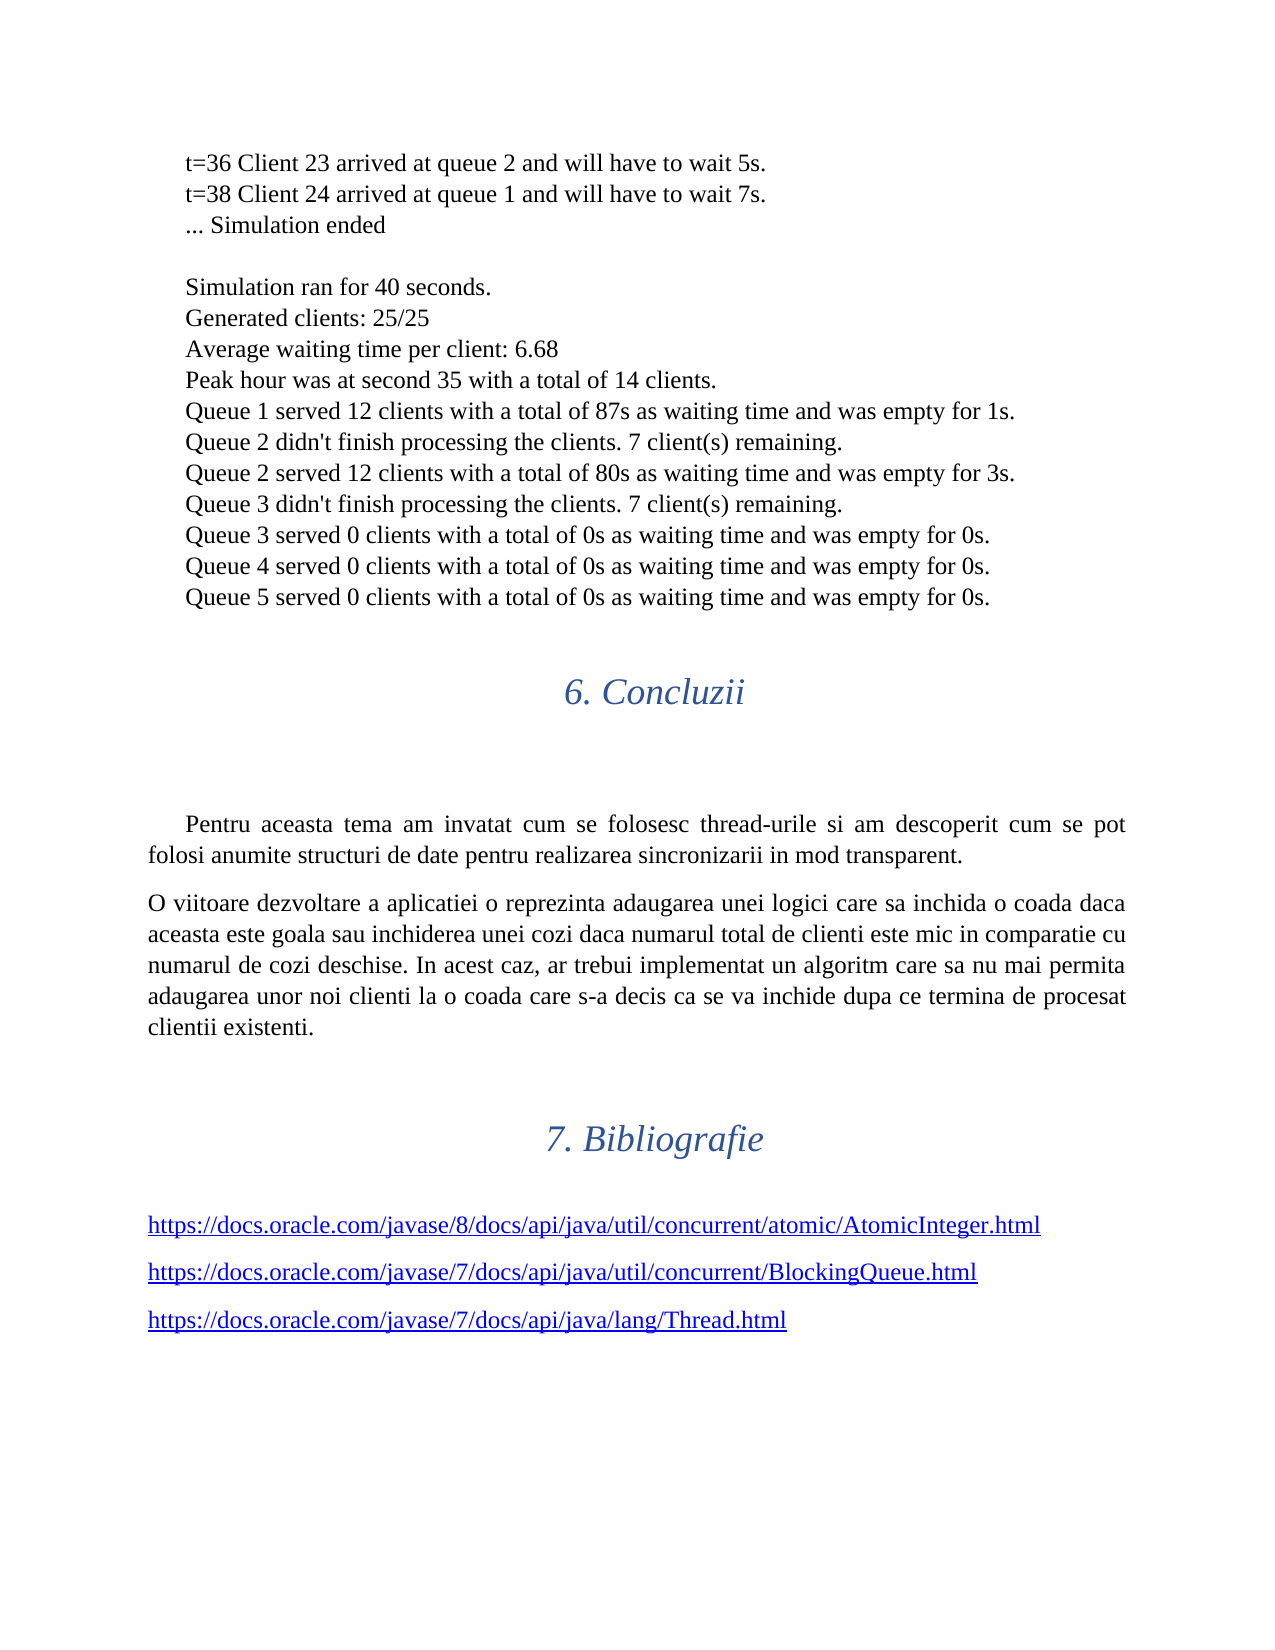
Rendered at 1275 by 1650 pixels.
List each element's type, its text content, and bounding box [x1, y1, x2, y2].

text Queue 2 served 12 clients with a total of 80s as waiting time and was empty for 3s. [148, 458, 1127, 487]
text Queue 3 didn't finish processing the clients. 7 client(s) remaining. [148, 489, 1127, 518]
text Queue 2 didn't finish processing the clients. 7 client(s) remaining. [148, 427, 1127, 456]
text Queue 4 served 0 clients with a total of 0s as waiting time and was empty for 0s. [148, 551, 1127, 580]
text Simulation ran for 40 seconds. [148, 272, 1127, 301]
text Queue 1 served 12 clients with a total of 87s as waiting time and was empty for 1s. [148, 396, 1127, 425]
subtitle Concluzii [185, 669, 1127, 712]
text Queue 5 served 0 clients with a total of 0s as waiting time and was empty for 0s. [148, 582, 1127, 611]
text Generated clients: 25/25 [148, 303, 1127, 332]
subtitle Bibliografie [185, 1116, 1127, 1159]
text O viitoare dezvoltare a aplicatiei o reprezinta adaugarea unei logici care sa inchida o coada daca aceasta este goala sau inchiderea unei cozi daca numarul total de clienti este mic in comparatie cu numarul de cozi deschise. In acest caz, ar trebui implementat un algoritm care sa nu mai permita adaugarea unor noi clienti la o coada care s-a decis ca se va inchide dupa ce termina de procesat clientii existenti. [148, 888, 1127, 1041]
text t=36 Client 23 arrived at queue 2 and will have to wait 5s. [148, 148, 1127, 176]
text Queue 3 served 0 clients with a total of 0s as waiting time and was empty for 0s. [148, 520, 1127, 549]
text https://docs.oracle.com/javase/8/docs/api/java/util/concurrent/atomic/AtomicInteger.html [148, 1210, 1127, 1238]
text Peak hour was at second 35 with a total of 14 clients. [148, 365, 1127, 394]
text ... Simulation ended [148, 210, 1127, 238]
text Average waiting time per client: 6.68 [148, 334, 1127, 363]
text Pentru aceasta tema am invatat cum se folosesc thread-urile si am descoperit cum se pot folosi anumite structuri de date pentru realizarea sincronizarii in mod transparent. [148, 809, 1127, 869]
text https://docs.oracle.com/javase/7/docs/api/java/lang/Thread.html [148, 1305, 1127, 1334]
text https://docs.oracle.com/javase/7/docs/api/java/util/concurrent/BlockingQueue.html [148, 1257, 1127, 1286]
text t=38 Client 24 arrived at queue 1 and will have to wait 7s. [148, 179, 1127, 207]
